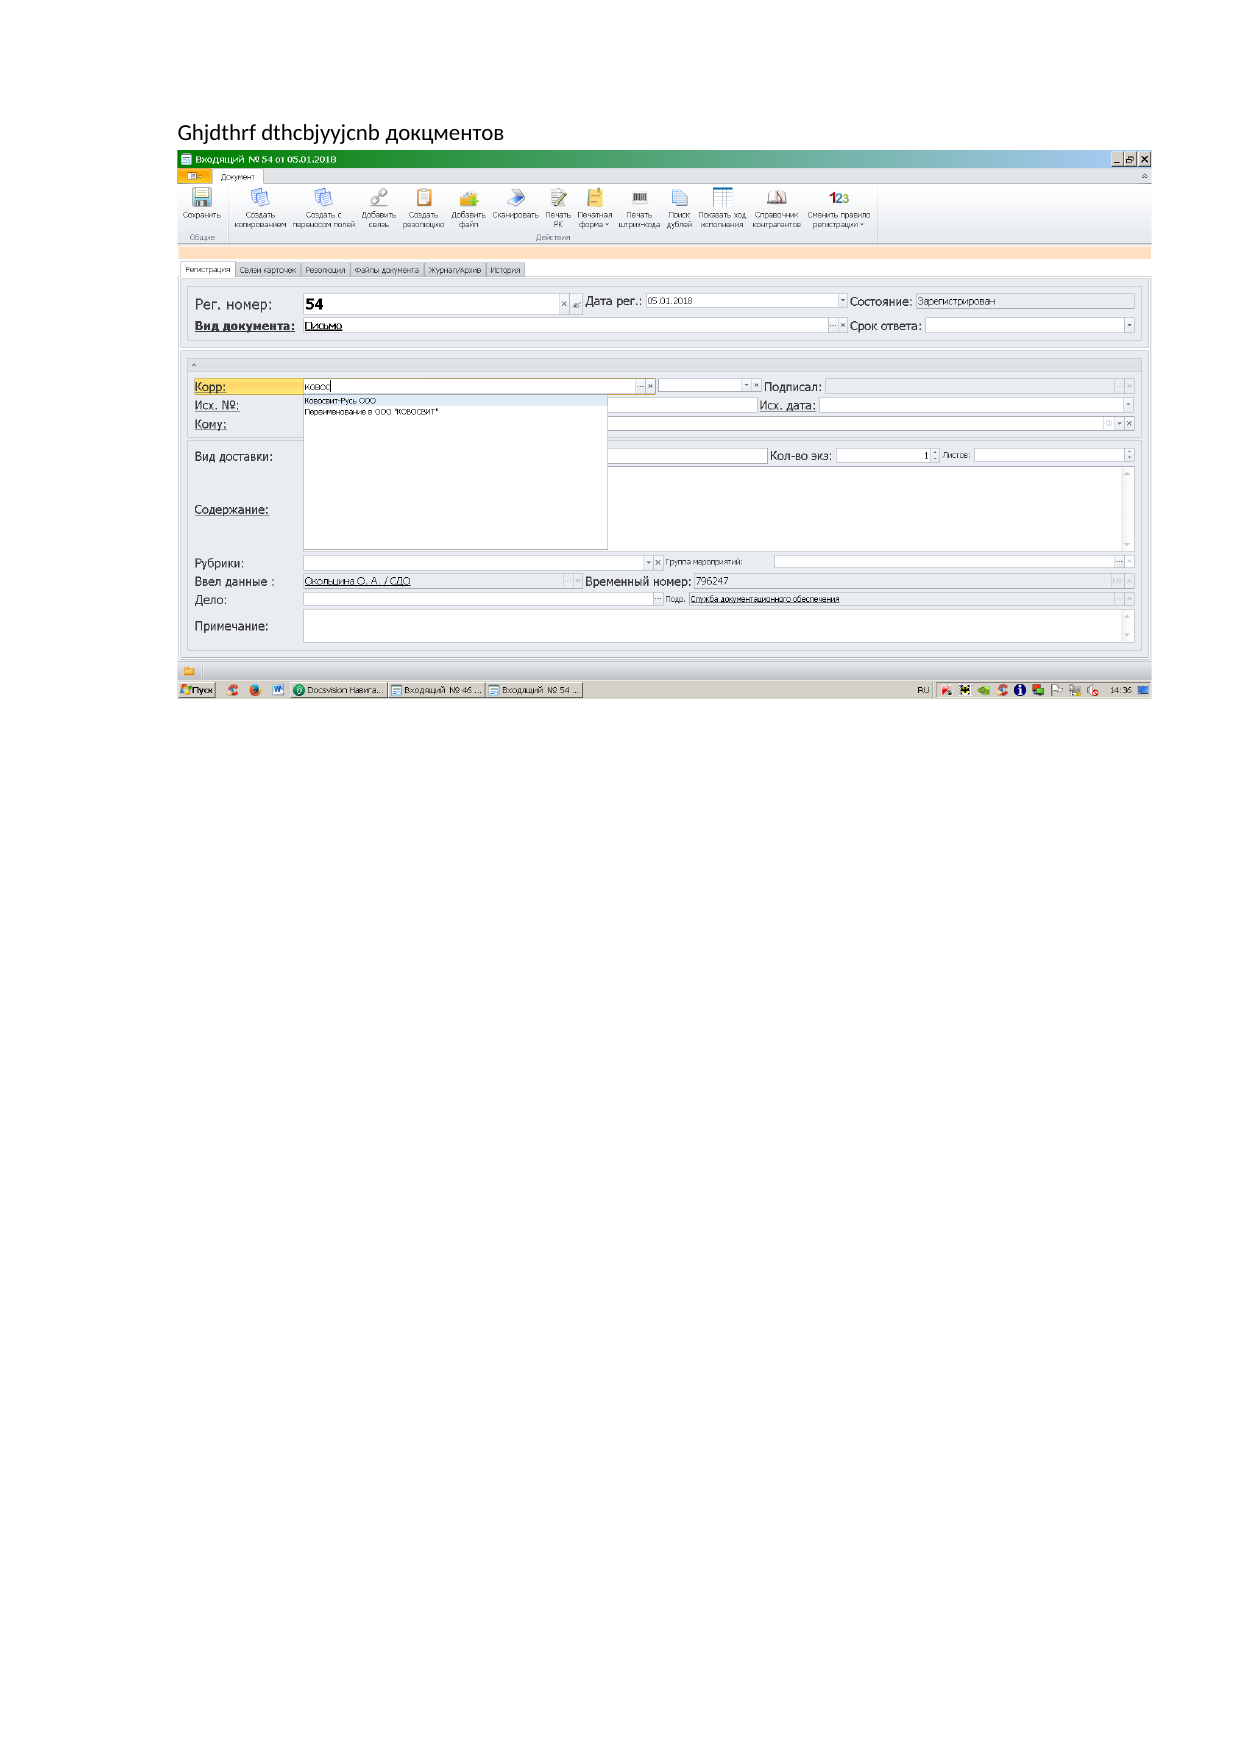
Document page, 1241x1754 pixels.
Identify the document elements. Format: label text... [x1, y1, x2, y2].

picture [177, 150, 1152, 699]
text Ghjdthrf dthcbjyyjcnb докцментов [177, 118, 1152, 150]
